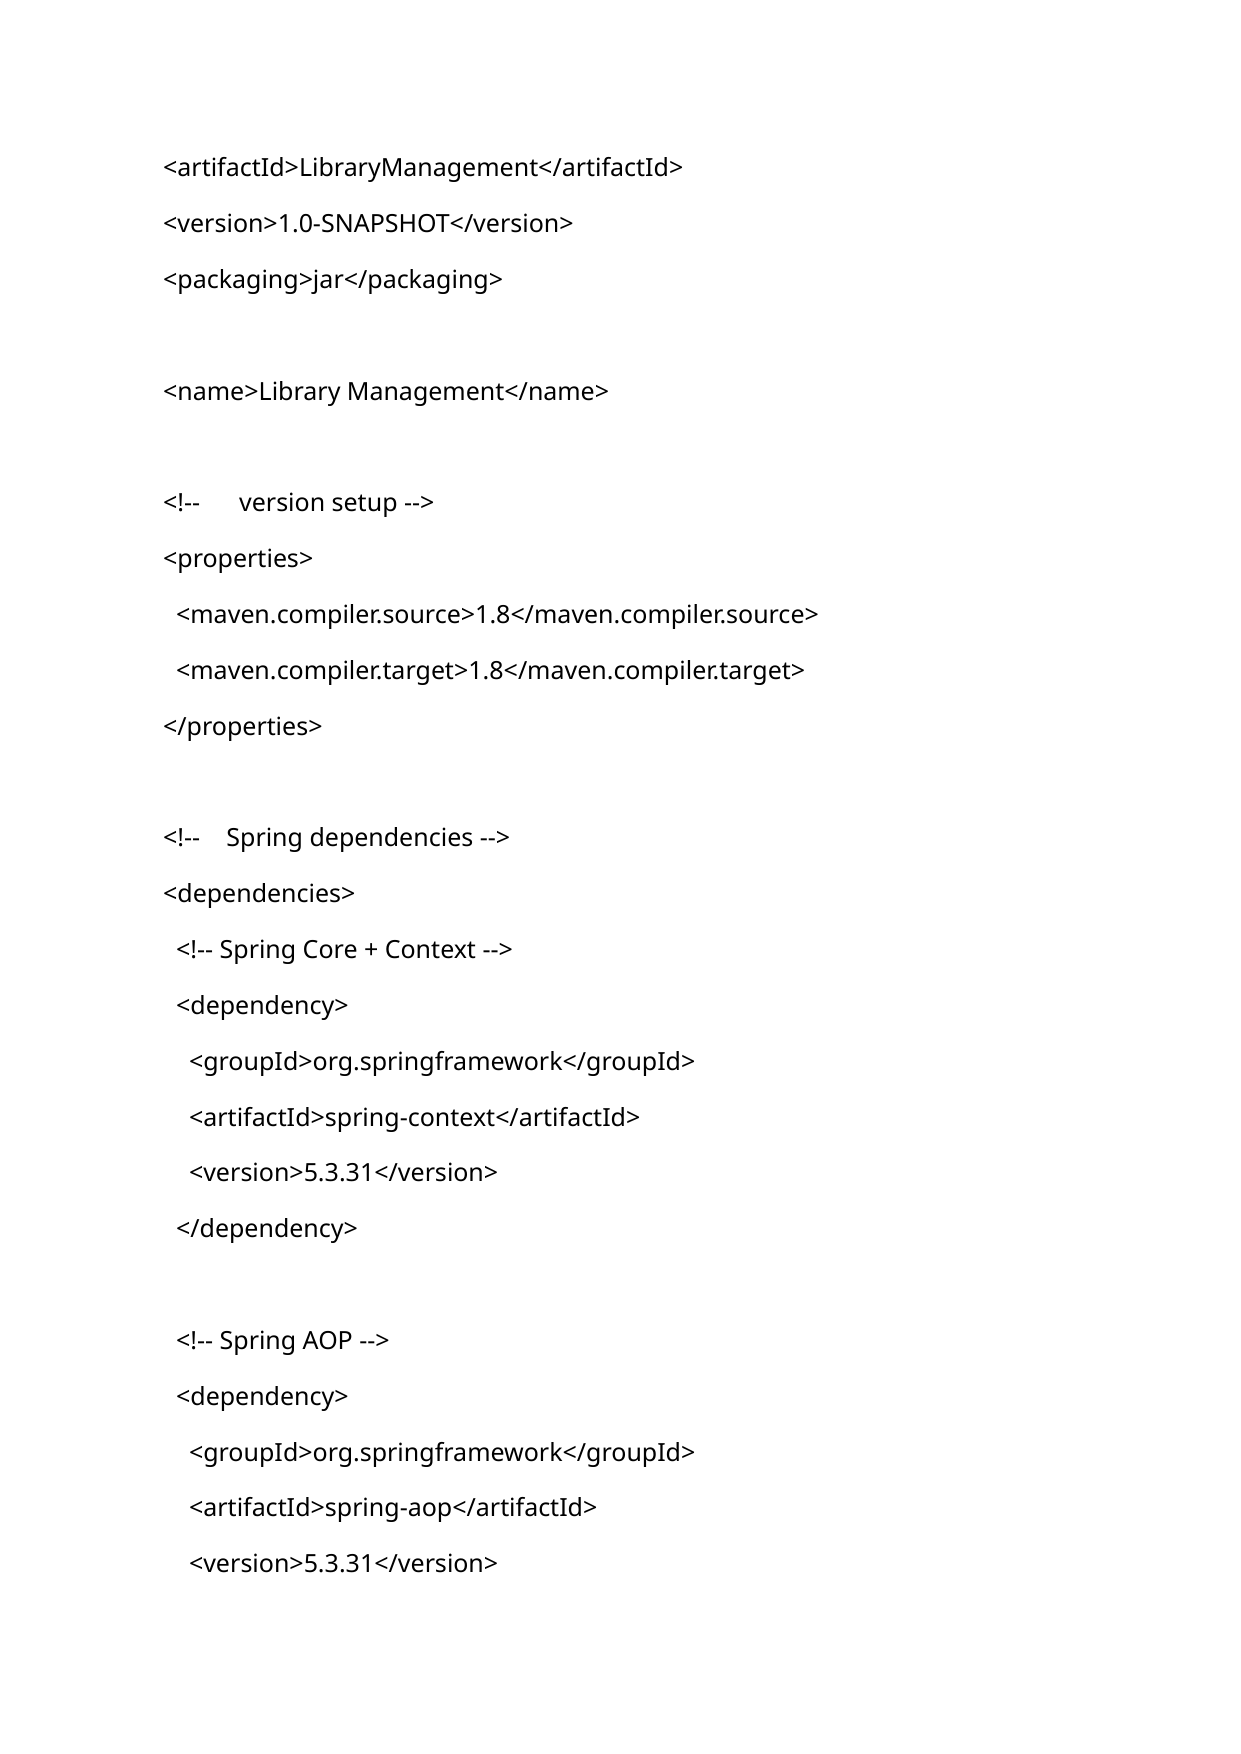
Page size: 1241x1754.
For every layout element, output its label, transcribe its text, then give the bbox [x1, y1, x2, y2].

text <version>5.3.31</version> [150, 1155, 1090, 1189]
text <artifactId>spring-aop</artifactId> [150, 1490, 1090, 1524]
text <version>1.0-SNAPSHOT</version> [150, 206, 1090, 240]
text <groupId>org.springframework</groupId> [150, 1434, 1090, 1468]
text <!-- version setup --> [150, 485, 1090, 519]
text </properties> [150, 708, 1090, 742]
text <dependency> [150, 1378, 1090, 1412]
text <maven.compiler.target>1.8</maven.compiler.target> [150, 652, 1090, 687]
text </dependency> [150, 1211, 1090, 1245]
text <artifactId>spring-context</artifactId> [150, 1099, 1090, 1133]
text <version>5.3.31</version> [150, 1546, 1090, 1580]
text <artifactId>LibraryManagement</artifactId> [150, 150, 1090, 184]
text <name>Library Management</name> [150, 373, 1090, 407]
text <packaging>jar</packaging> [150, 262, 1090, 296]
text <!-- Spring Core + Context --> [150, 932, 1090, 966]
text <!-- Spring AOP --> [150, 1322, 1090, 1357]
text <properties> [150, 541, 1090, 575]
text <dependencies> [150, 876, 1090, 910]
text <groupId>org.springframework</groupId> [150, 1043, 1090, 1077]
text <!-- Spring dependencies --> [150, 820, 1090, 854]
text <maven.compiler.source>1.8</maven.compiler.source> [150, 597, 1090, 631]
text <dependency> [150, 987, 1090, 1022]
